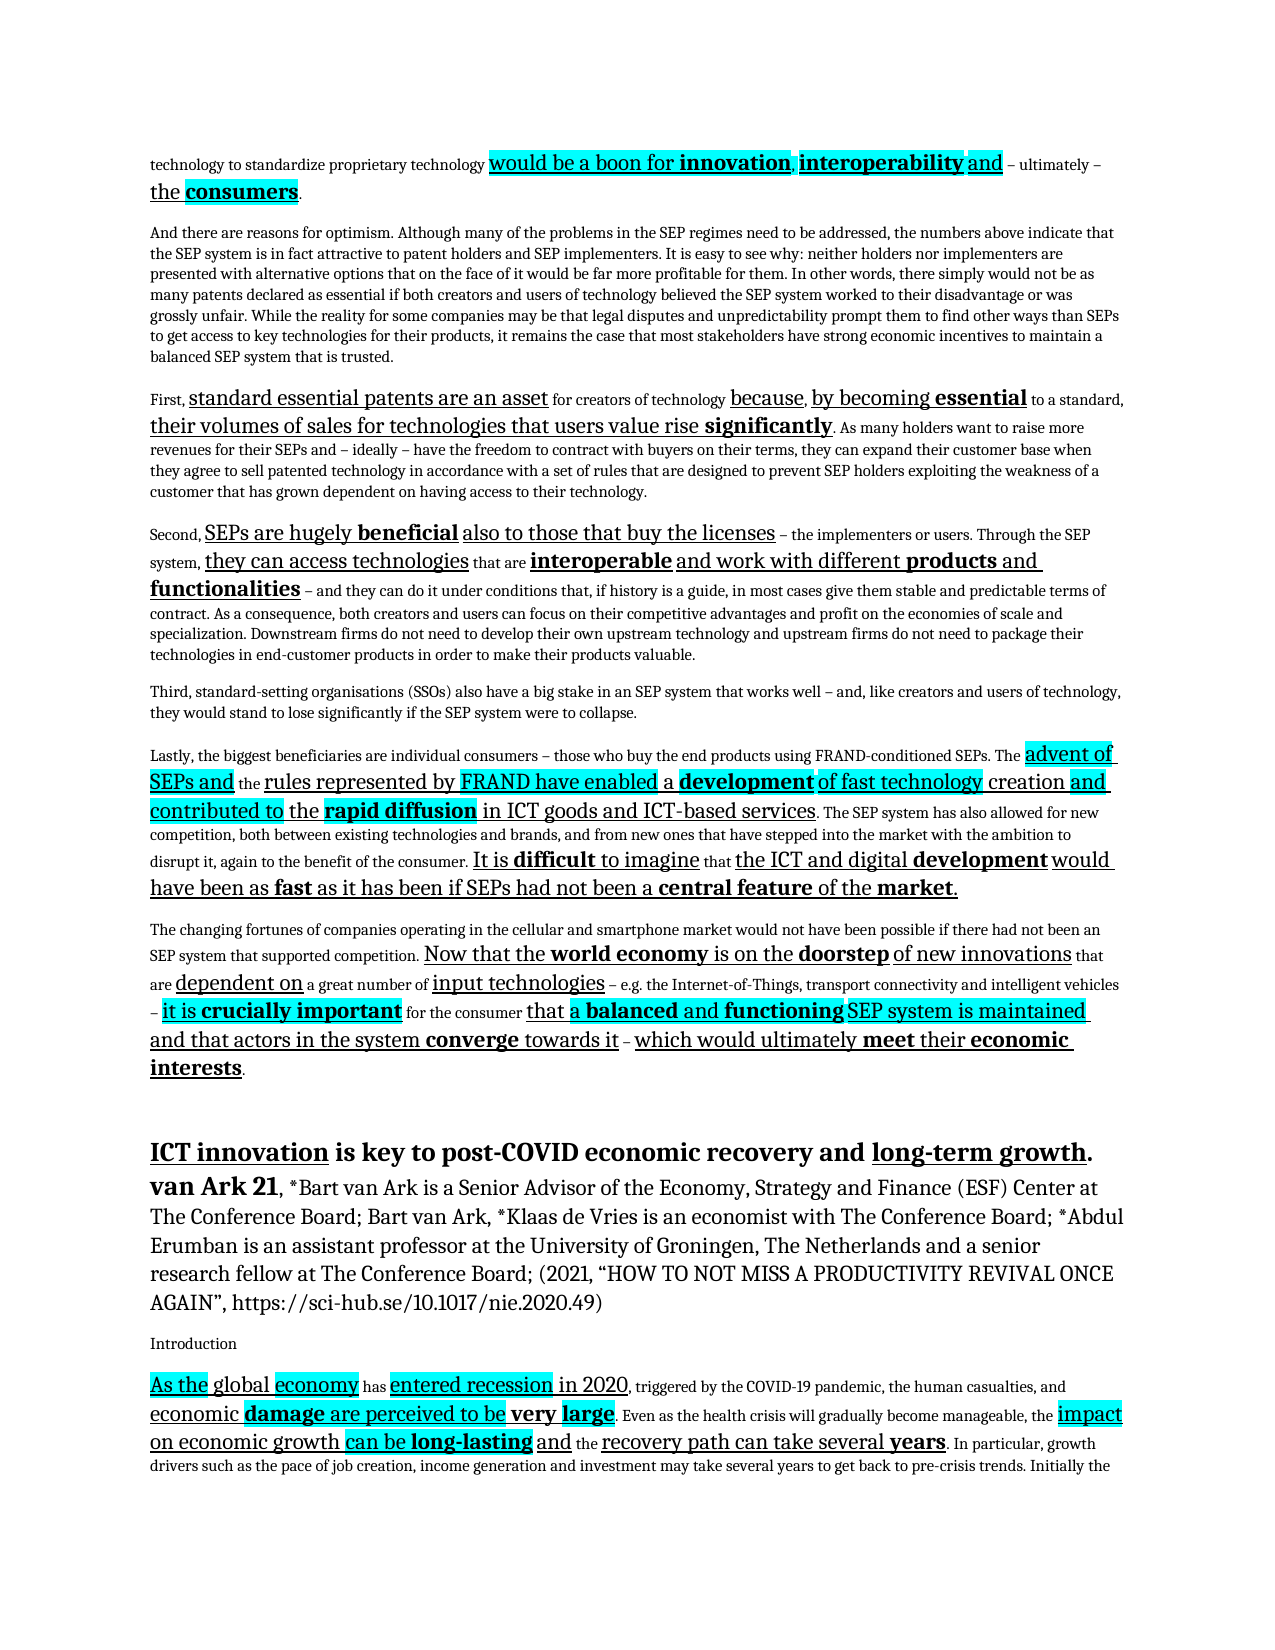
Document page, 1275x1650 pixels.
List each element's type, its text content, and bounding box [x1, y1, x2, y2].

text Third, standard-setting organisations (SSOs) also have a big stake in an SEP system that works well – and, like creators and users of technology, they would stand to lose significantly if the SEP system were to collapse. [150, 683, 1125, 722]
text Second, SEPs are hugely beneficial also to those that buy the licenses – the implementers or users. Through the SEP system, they can access technologies that are interoperable and work with different products and functionalities – and they can do it under conditions that, if history is a guide, in most cases give them stable and predictable terms of contract. As a consequence, both creators and users can focus on their competitive advantages and profit on the economies of scale and specialization. Downstream firms do not need to develop their own upstream technology and upstream firms do not need to package their technologies in end-customer products in order to make their products valuable. [150, 519, 1125, 664]
text van Ark 21, *Bart van Ark is a Senior Advisor of the Economy, Strategy and Finance (ESF) Center at The Conference Board; Bart van Ark, *Klaas de Vries is an economist with The Conference Board; *Abdul Erumban is an assistant professor at the University of Groningen, The Netherlands and a senior research fellow at The Conference Board; (2021, “HOW TO NOT MISS A PRODUCTIVITY REVIVAL ONCE AGAIN”, https://sci-hub.se/10.1017/nie.2020.49) [150, 1171, 1125, 1316]
text The changing fortunes of companies operating in the cellular and smartphone market would not have been possible if there had not been an SEP system that supported competition. Now that the world economy is on the doorstep of new innovations that are dependent on a great number of input technologies – e.g. the Internet-of-Things, transport connectivity and intelligent vehicles – it is crucially important for the consumer that a balanced and functioning SEP system is maintained and that actors in the system converge towards it – which would ultimately meet their economic interests. [150, 920, 1125, 1081]
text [150, 1372, 1125, 1476]
text Introduction [150, 1334, 1125, 1354]
text And there are reasons for optimism. Although many of the problems in the SEP regimes need to be addressed, the numbers above indicate that the SEP system is in fact attractive to patent holders and SEP implementers. It is easy to see why: neither holders nor implementers are presented with alternative options that on the face of it would be far more profitable for them. In other words, there simply would not be as many patents declared as essential if both creators and users of technology believed the SEP system worked to their disadvantage or was grossly unfair. While the reality for some companies may be that legal disputes and unpredictability prompt them to find other ways than SEPs to get access to key technologies for their products, it remains the case that most stakeholders have strong economic incentives to maintain a balanced SEP system that is trusted. [150, 223, 1125, 366]
text Lastly, the biggest beneficiaries are individual consumers – those who buy the end products using FRAND-conditioned SEPs. The advent of SEPs and the rules represented by FRAND have enabled a development of fast technology creation and contributed to the rapid diffusion in ICT goods and ICT-based services. The SEP system has also allowed for new competition, both between existing technologies and brands, and from new ones that have stepped into the market with the ambition to disrupt it, again to the benefit of the consumer. It is difficult to imagine that the ICT and digital development would have been as fast as it has been if SEPs had not been a central feature of the market. [150, 741, 1125, 901]
text First, standard essential patents are an asset for creators of technology because, by becoming essential to a standard, their volumes of sales for technologies that users value rise significantly. As many holders want to raise more revenues for their SEPs and – ideally – have the freedom to contract with buyers on their terms, they can expand their customer base when they agree to sell patented technology in accordance with a set of rules that are designed to prevent SEP holders exploiting the weakness of a customer that has grown dependent on having access to their technology. [150, 384, 1125, 501]
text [150, 150, 1125, 205]
text ICT innovation is key to post-COVID economic recovery and long-term growth. [150, 1137, 1125, 1168]
